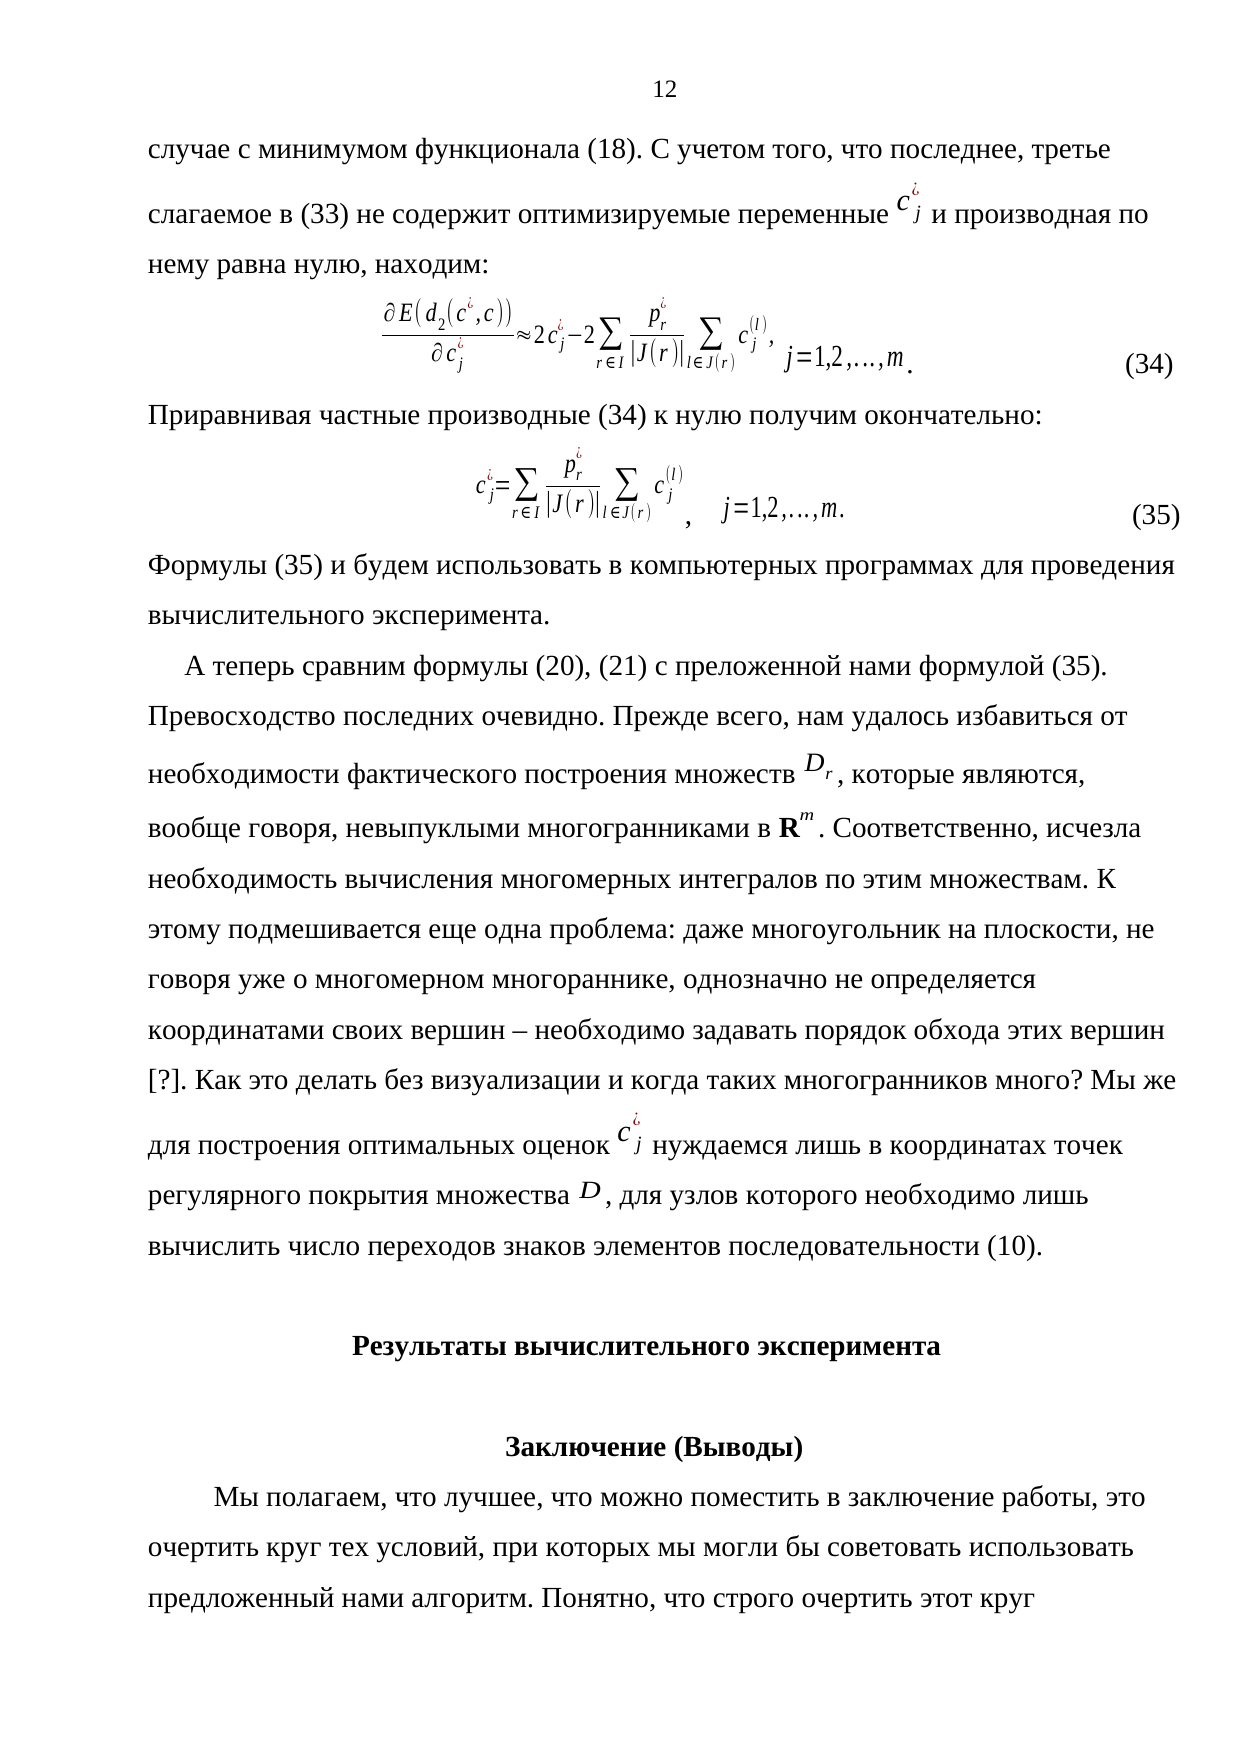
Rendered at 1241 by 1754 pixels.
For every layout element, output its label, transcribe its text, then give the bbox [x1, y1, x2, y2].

text , (35) [148, 447, 1181, 530]
text Формулы (35) и будем использовать в компьютерных программах для проведения вычислительного эксперимента. [148, 547, 1181, 631]
text . (34) [148, 297, 1181, 380]
text Заключение (Выводы) [148, 1429, 1181, 1462]
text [148, 131, 1181, 280]
text Результаты вычислительного эксперимента [148, 1328, 1181, 1362]
text А теперь сравним формулы (20), (21) с преложенной нами формулой (35). Превосходство последних очевидно. Прежде всего, нам удалось избавиться от необходимости фактического построения множеств , которые являются, вообще говоря, невыпуклыми многогранниками в R. Соответственно, исчезла необходимость вычисления многомерных интегралов по этим множествам. К этому подмешивается еще одна проблема: даже многоугольник на плоскости, не говоря уже о многомерном многораннике, однозначно не определяется координатами своих вершин – необходимо задавать порядок обхода этих вершин [?]. Как это делать без визуализации и когда таких многогранников много? Мы же для построения оптимальных оценок нуждаемся лишь в координатах точек регулярного покрытия множества , для узлов которого необходимо лишь вычислить число переходов знаков элементов последовательности (10). [148, 648, 1181, 1261]
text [148, 1479, 1181, 1613]
text Приравнивая частные производные (34) к нулю получим окончательно: [148, 397, 1181, 430]
